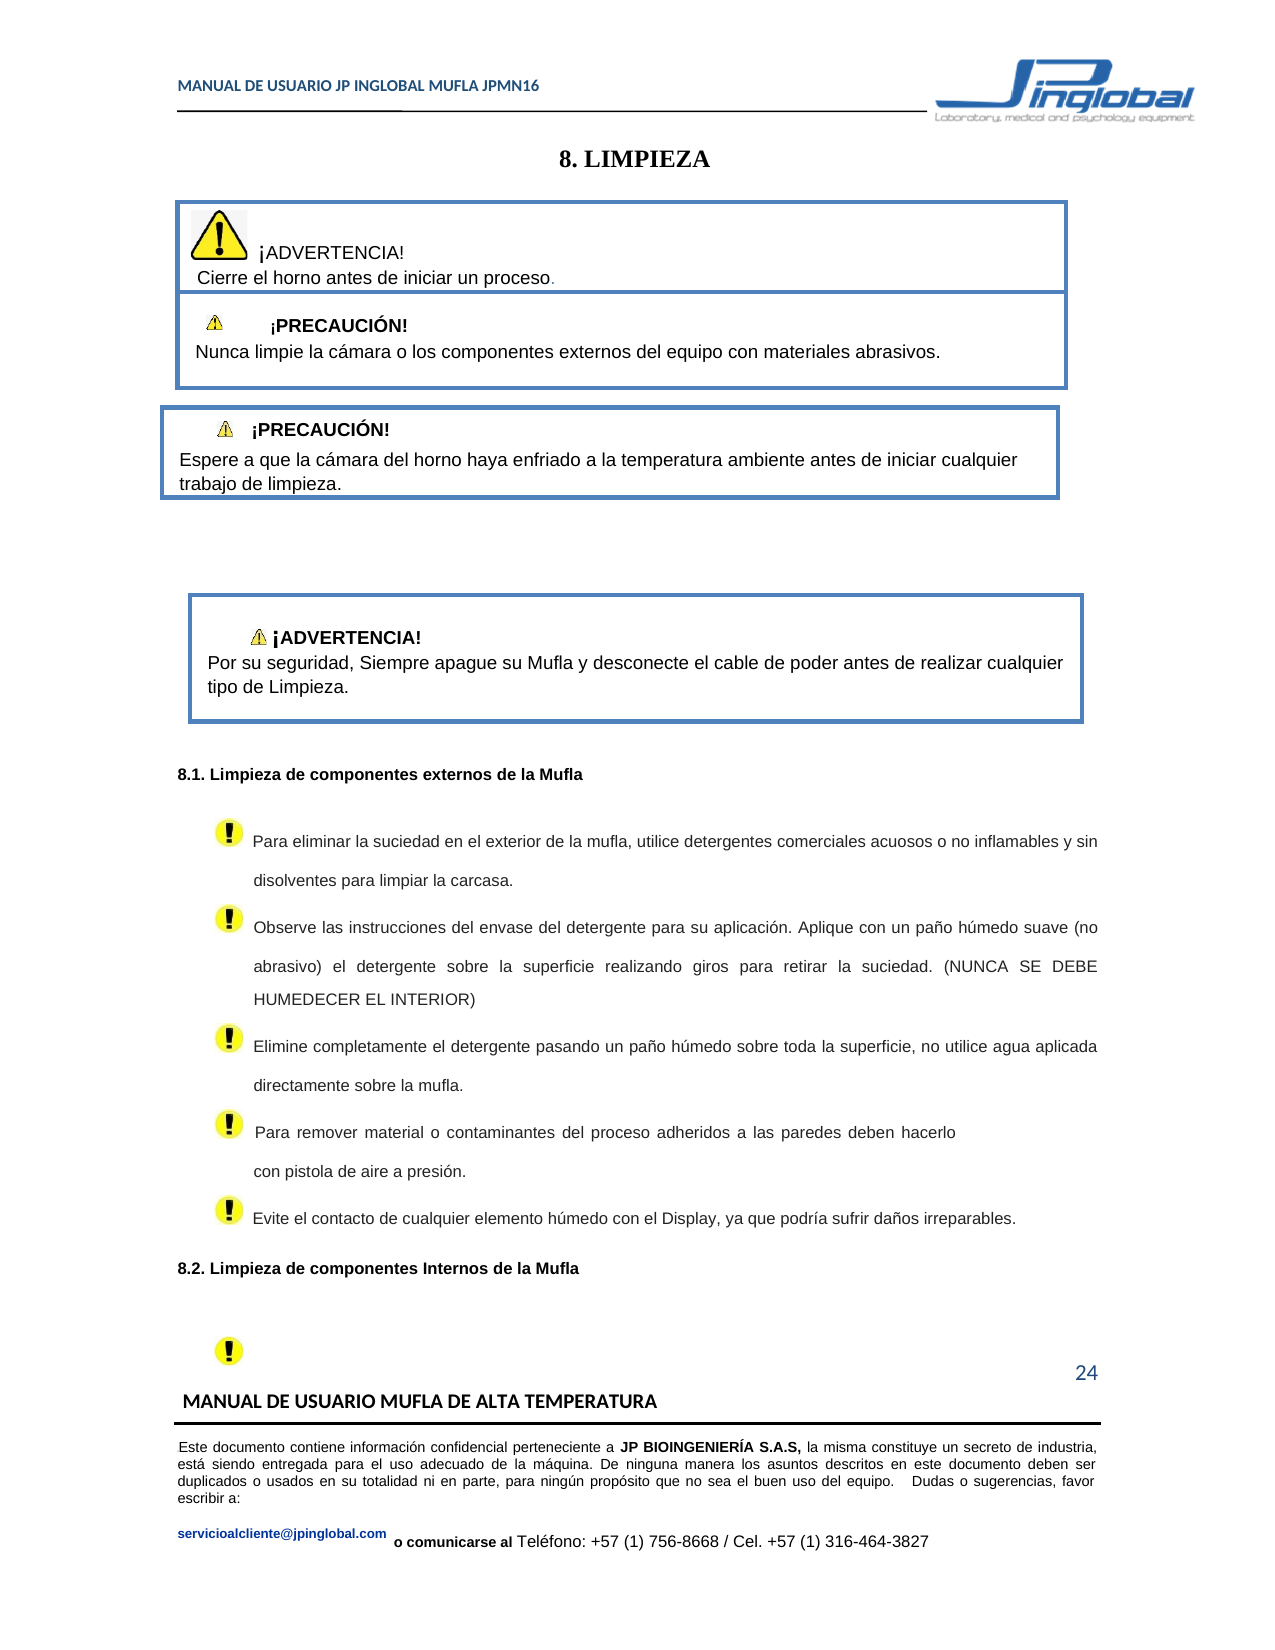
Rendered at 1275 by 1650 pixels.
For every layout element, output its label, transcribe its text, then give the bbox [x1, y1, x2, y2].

text Observe las instrucciones del envase del detergente para su aplicación. Aplique con un paño húmedo suave (no abrasivo) el detergente sobre la superficie realizando giros para retirar la suciedad. (NUNCA SE DEBE HUMEDECER EL INTERIOR) [214, 904, 1099, 1009]
table_header ¡ADVERTENCIA! Por su seguridad, Siempre apague su Mufla y desconecte el cable de poder antes de realizar cualquier tipo de Limpieza. [192, 597, 1080, 719]
text Elimine completamente el detergente pasando un paño húmedo sobre toda la superficie, no utilice agua aplicada directamente sobre la mufla. [214, 1024, 1099, 1095]
subtitle 8. LIMPIEZA [177, 144, 1092, 173]
table_cell ¡PRECAUCIÓN! Nunca limpie la cámara o los componentes externos del equipo con materiales abrasivos. [180, 294, 1064, 386]
picture [214, 1336, 244, 1366]
text Para eliminar la suciedad en el exterior de la mufla, utilice detergentes comerciales acuosos o no inflamables y sin disolventes para limpiar la carcasa. [214, 818, 1099, 890]
picture [217, 421, 233, 437]
picture [214, 904, 243, 933]
picture [214, 818, 243, 847]
picture [250, 629, 267, 645]
text Para remover material o contaminantes del proceso adheridos a las paredes deben hacerlo con pistola de aire a presión. [214, 1110, 956, 1181]
picture [214, 1195, 243, 1225]
picture [206, 315, 223, 330]
text Evite el contacto de cualquier elemento húmedo con el Display, ya que podría sufrir daños irreparables. [214, 1196, 1099, 1234]
picture [214, 1109, 243, 1139]
table_header ¡ADVERTENCIA! Cierre el horno antes de iniciar un proceso. [180, 204, 584, 290]
picture [919, 49, 1212, 132]
picture [190, 210, 248, 260]
picture [214, 1023, 243, 1053]
text 8.1. Limpieza de componentes externos de la Mufla [177, 765, 1132, 784]
table_header [584, 204, 1064, 290]
text 8.2. Limpieza de componentes Internos de la Mufla [177, 1258, 1132, 1278]
table_header ¡PRECAUCIÓN! Espere a que la cámara del horno haya enfriado a la temperatura ambiente antes de iniciar cualquier trabajo de limpieza. [164, 410, 1056, 495]
